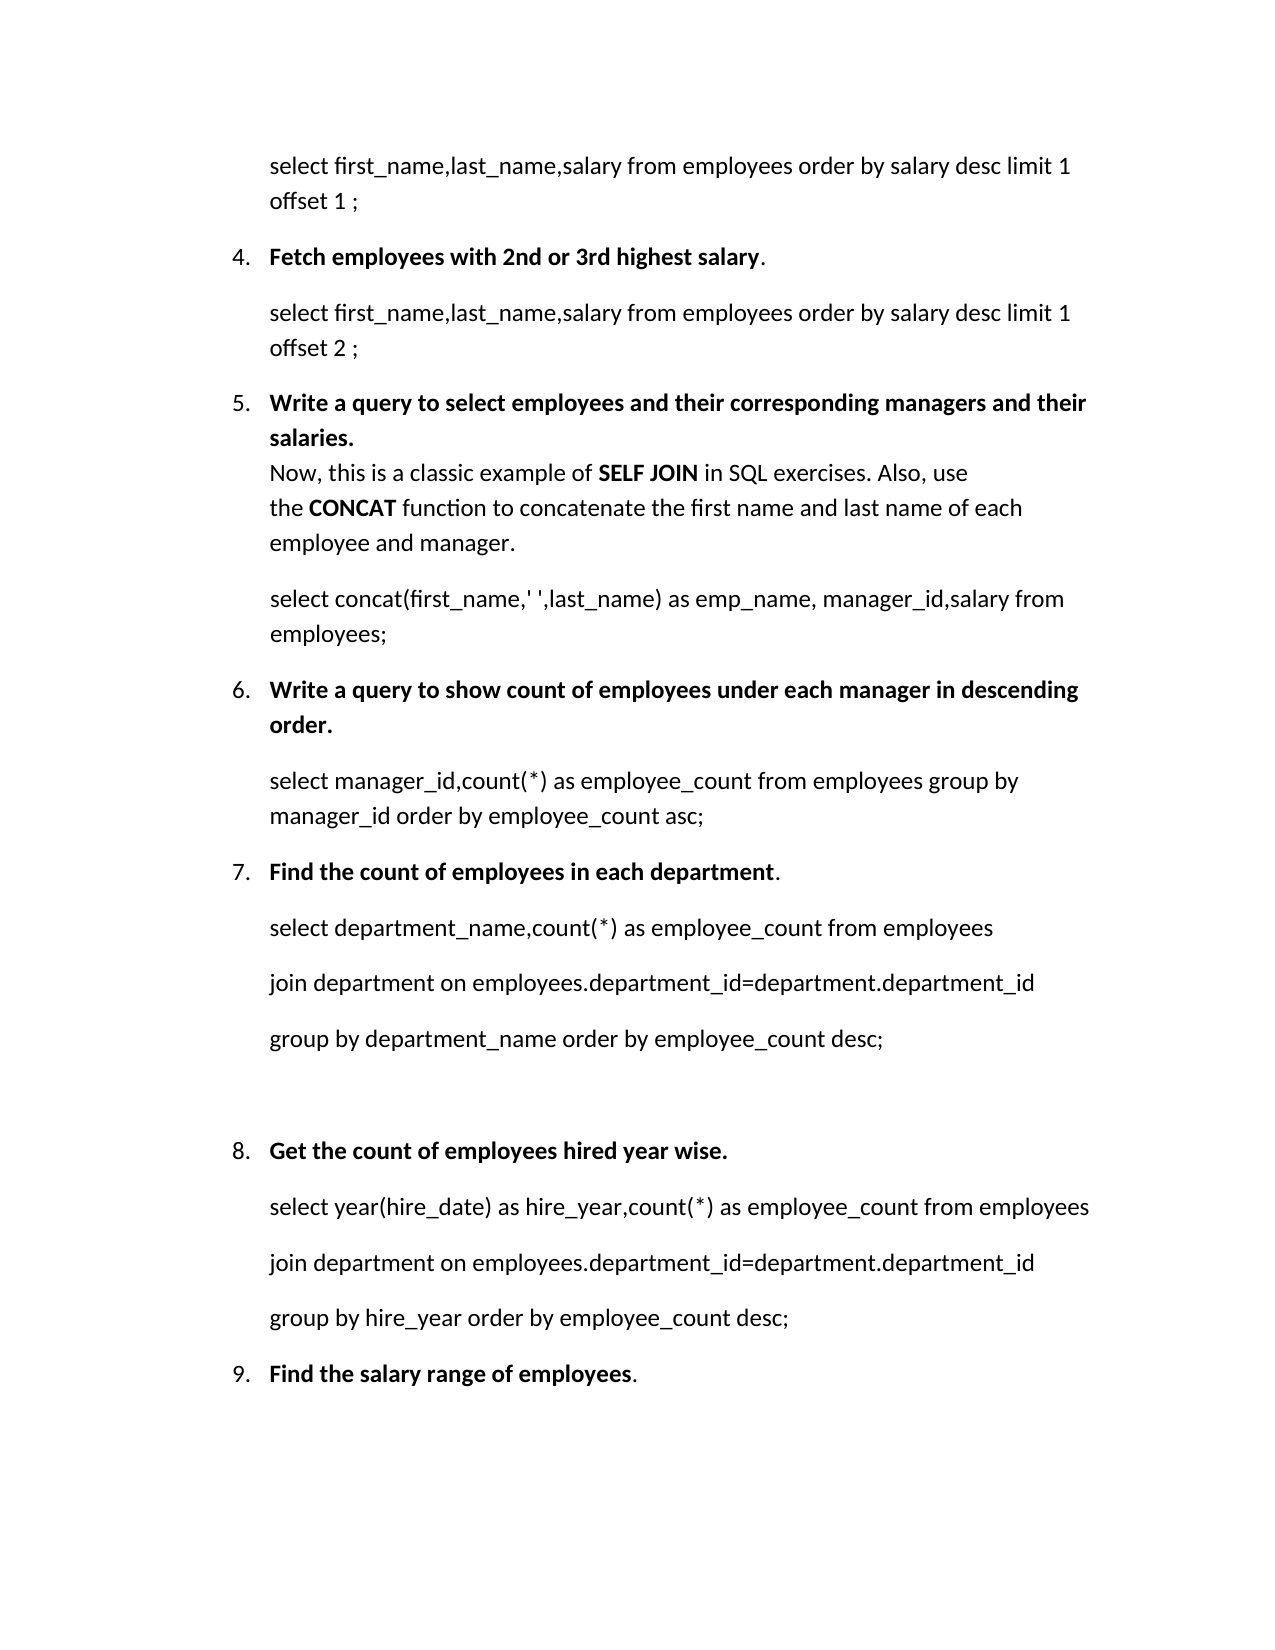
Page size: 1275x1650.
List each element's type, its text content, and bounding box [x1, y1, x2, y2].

list Get the count of employees hired year wise. [232, 1135, 1125, 1166]
text select first_name,last_name,salary from employees order by salary desc limit 1 offset 1 ; [269, 150, 1125, 216]
text join department on employees.department_id=department.department_id [269, 967, 1125, 998]
list Find the salary range of employees. [232, 1358, 1125, 1389]
text select manager_id,count(*) as employee_count from employees group by manager_id order by employee_count asc; [269, 765, 1125, 831]
text select department_name,count(*) as employee_count from employees [269, 912, 1125, 942]
list Write a query to show count of employees under each manager in descending order. [232, 674, 1125, 740]
text select first_name,last_name,salary from employees order by salary desc limit 1 offset 2 ; [269, 297, 1125, 362]
list Write a query to select employees and their corresponding managers and their salaries. [232, 387, 1125, 453]
text group by department_name order by employee_count desc; [269, 1023, 1125, 1054]
text group by hire_year order by employee_count desc; [269, 1302, 1125, 1333]
text select concat(first_name,' ',last_name) as emp_name, manager_id,salary from employees; [270, 583, 1125, 649]
list Now, this is a classic example of SELF JOIN in SQL exercises. Also, use the CONCAT function to concatenate the first name and last name of each employee and manager. [269, 457, 1125, 558]
text join department on employees.department_id=department.department_id [269, 1247, 1125, 1277]
list Find the count of employees in each department. [232, 856, 1125, 886]
text select year(hire_date) as hire_year,count(*) as employee_count from employees [269, 1191, 1125, 1221]
list Fetch employees with 2nd or 3rd highest salary. [232, 241, 1125, 271]
